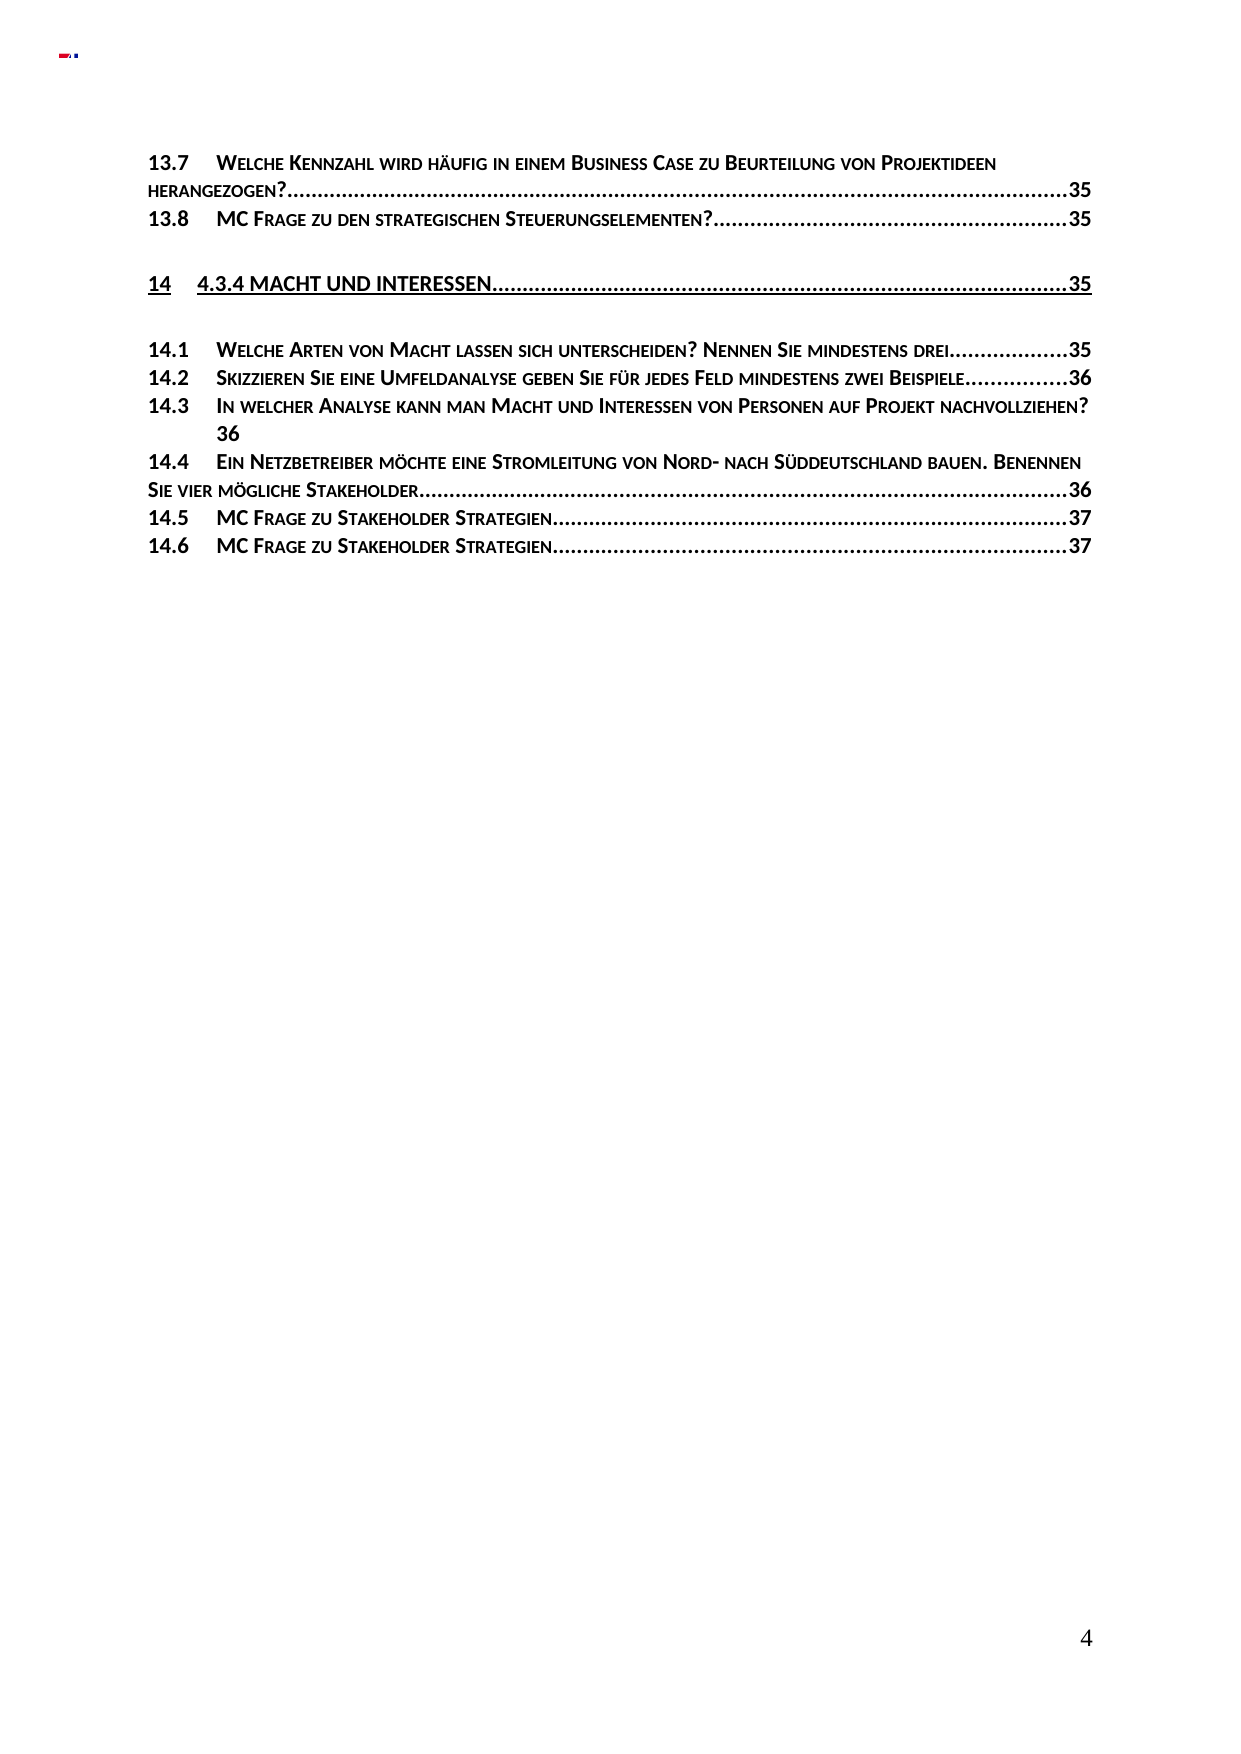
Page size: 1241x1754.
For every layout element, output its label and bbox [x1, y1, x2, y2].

picture [55, 51, 252, 103]
